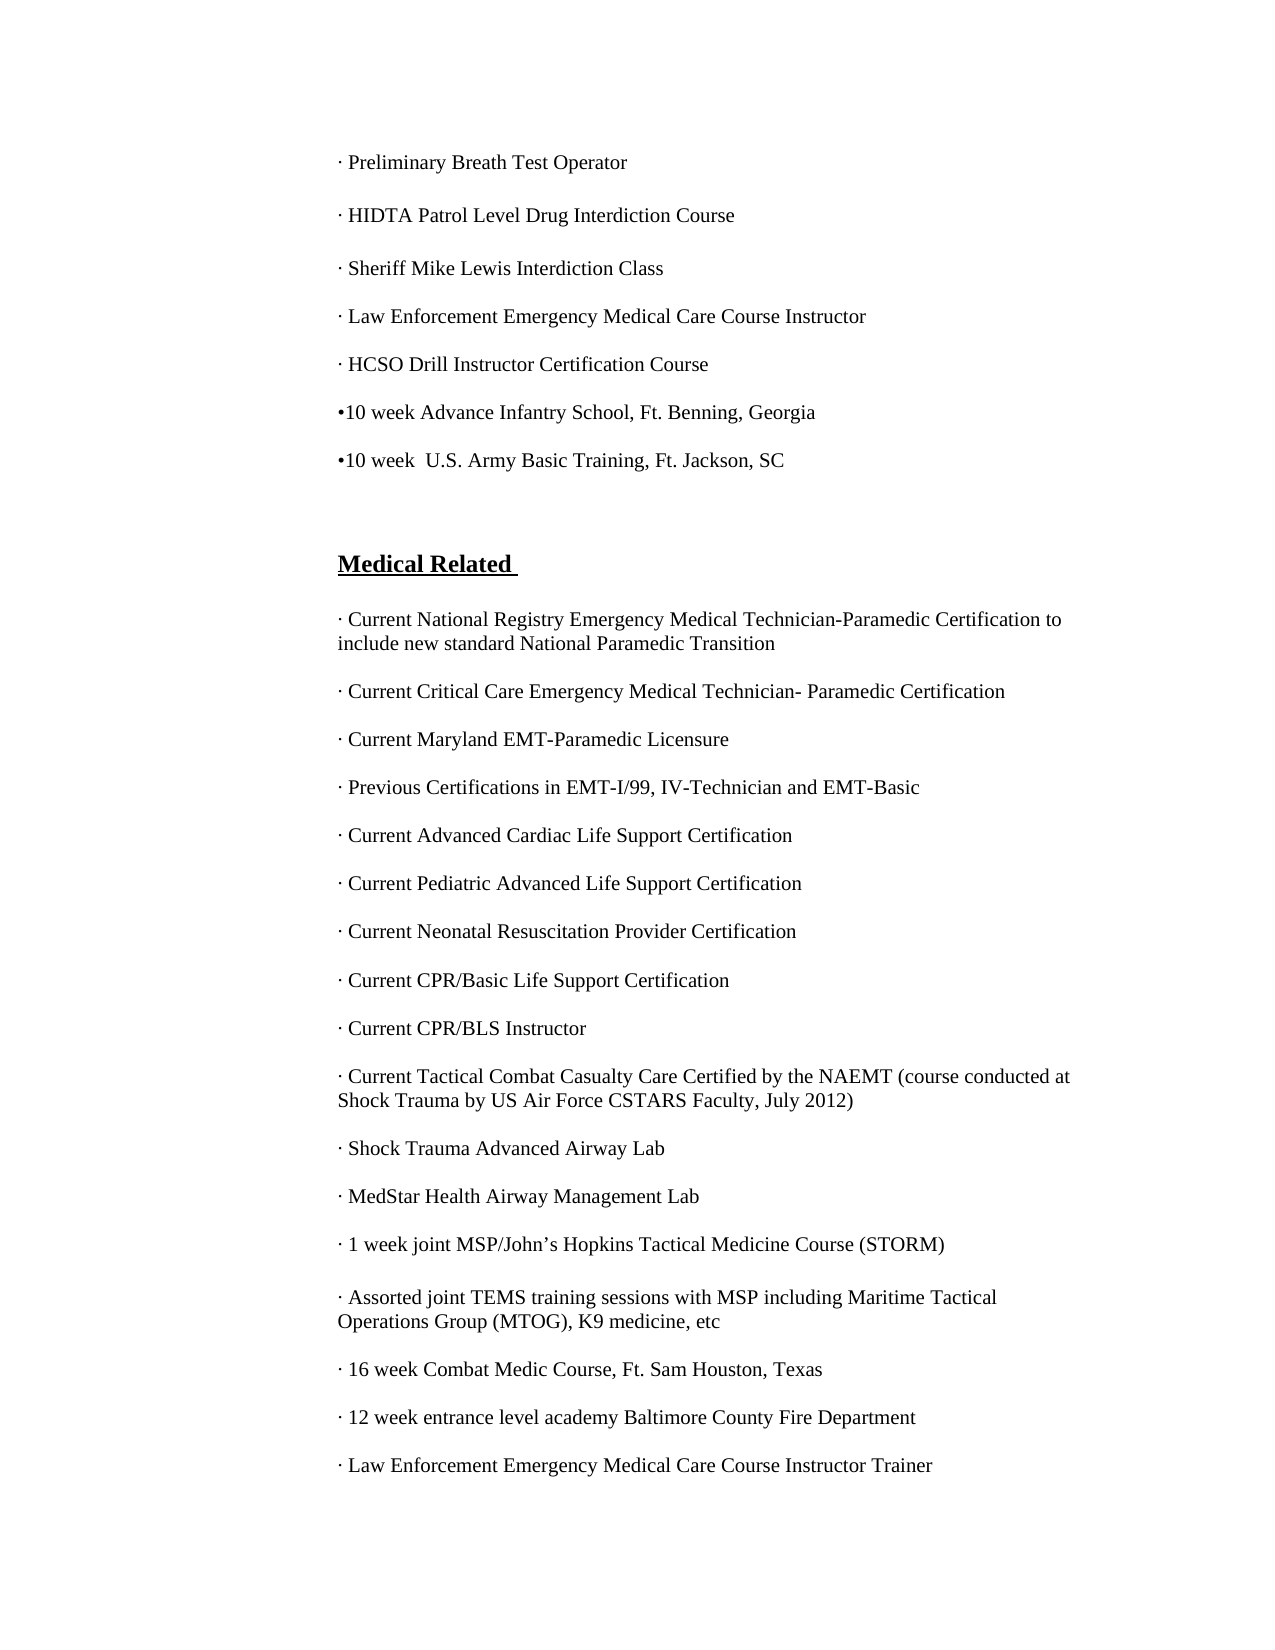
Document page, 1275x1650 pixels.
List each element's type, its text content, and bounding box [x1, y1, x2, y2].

text ∙ HIDTA Patrol Level Drug Interdiction Course [262, 203, 1087, 227]
text ∙ Current Maryland EMT-Paramedic Licensure [337, 727, 1087, 751]
text ∙ Previous Certifications in EMT-I/99, IV-Technician and EMT-Basic [337, 775, 1087, 799]
text ∙ Current Neonatal Resuscitation Provider Certification [337, 919, 1087, 943]
text ∙ 1 week joint MSP/John’s Hopkins Tactical Medicine Course (STORM) [337, 1232, 1087, 1256]
text ∙ Current Tactical Combat Casualty Care Certified by the NAEMT (course conducted at Shock Trauma by US Air Force CSTARS Faculty, July 2012) [337, 1064, 1087, 1112]
text Medical Related [337, 549, 1087, 578]
text ∙ Current Critical Care Emergency Medical Technician- Paramedic Certification [337, 679, 1087, 703]
text ∙ HCSO Drill Instructor Certification Course [187, 352, 1087, 376]
text ∙ Current CPR/Basic Life Support Certification [337, 967, 1087, 992]
text ∙ MedStar Health Airway Management Lab [337, 1184, 1087, 1208]
text ∙ 16 week Combat Medic Course, Ft. Sam Houston, Texas [337, 1357, 1087, 1381]
text ∙ Preliminary Breath Test Operator [262, 150, 1087, 174]
text ∙ Current Advanced Cardiac Life Support Certification [337, 823, 1087, 847]
text ∙ Current National Registry Emergency Medical Technician-Paramedic Certification to include new standard National Paramedic Transition [337, 607, 1087, 655]
text •10 week U.S. Army Basic Training, [337, 448, 1087, 472]
text ∙ Law Enforcement Emergency Medical Care Course Instructor Trainer [337, 1453, 1087, 1477]
text ∙ Assorted joint TEMS training sessions with MSP including Maritime Tactical Operations Group (MTOG), K9 medicine, etc [337, 1285, 1087, 1333]
text ∙ Current Pediatric Advanced Life Support Certification [337, 871, 1087, 895]
text •10 week , [187, 400, 1087, 424]
text ∙ 12 week entrance level academy Baltimore County Fire Department [262, 1405, 1087, 1429]
text ∙ Shock Trauma Advanced Airway Lab [337, 1136, 1087, 1160]
text ∙ Current CPR/BLS Instructor [337, 1016, 1087, 1040]
text ∙ Law Enforcement Emergency Medical Care Course Instructor [187, 304, 1087, 328]
text ∙ Sheriff Mike Lewis Interdiction Class [262, 256, 1087, 280]
